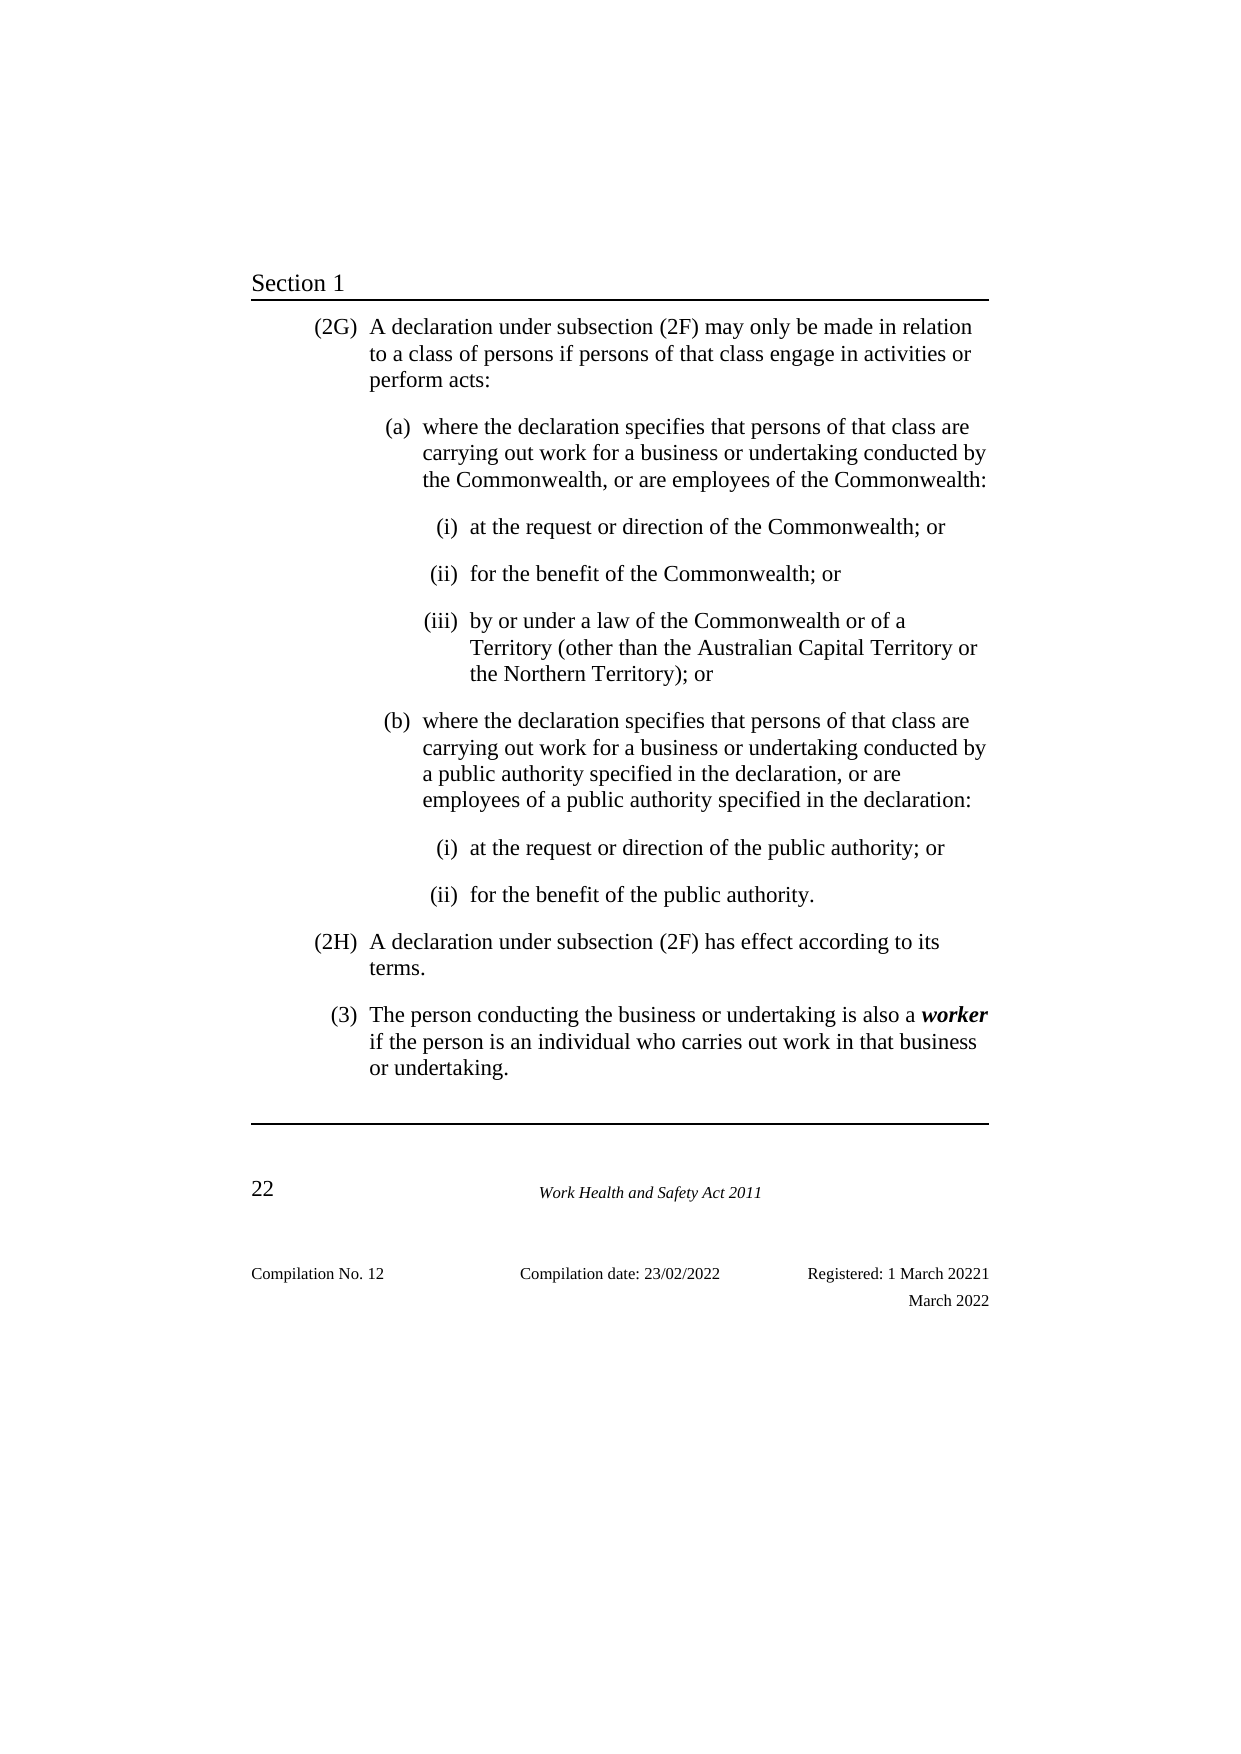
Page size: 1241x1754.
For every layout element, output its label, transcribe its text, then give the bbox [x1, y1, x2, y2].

text (ii) for the benefit of the public authority. [251, 881, 989, 907]
text (ii) for the benefit of the Commonwealth; or [251, 560, 989, 587]
text (a) where the declaration specifies that persons of that class are carrying out work for a business or undertaking conducted by the Commonwealth, or are employees of the Commonwealth: [251, 413, 989, 492]
text (2H) A declaration under subsection (2F) has effect according to its terms. [251, 928, 989, 981]
text (i) at the request or direction of the Commonwealth; or [251, 513, 989, 539]
text (b) where the declaration specifies that persons of that class are carrying out work for a business or undertaking conducted by a public authority specified in the declaration, or are employees of a public authority specified in the declaration: [251, 707, 989, 813]
text (i) at the request or direction of the public authority; or [251, 833, 989, 860]
text (iii) by or under a law of the Commonwealth or of a Territory (other than the Australian Capital Territory or the Northern Territory); or [251, 607, 989, 686]
text (2G) A declaration under subsection (2F) may only be made in relation to a class of persons if persons of that class engage in activities or perform acts: [251, 313, 989, 392]
text (3) The person conducting the business or undertaking is also a worker if the person is an individual who carries out work in that business or undertaking. [251, 1001, 989, 1081]
